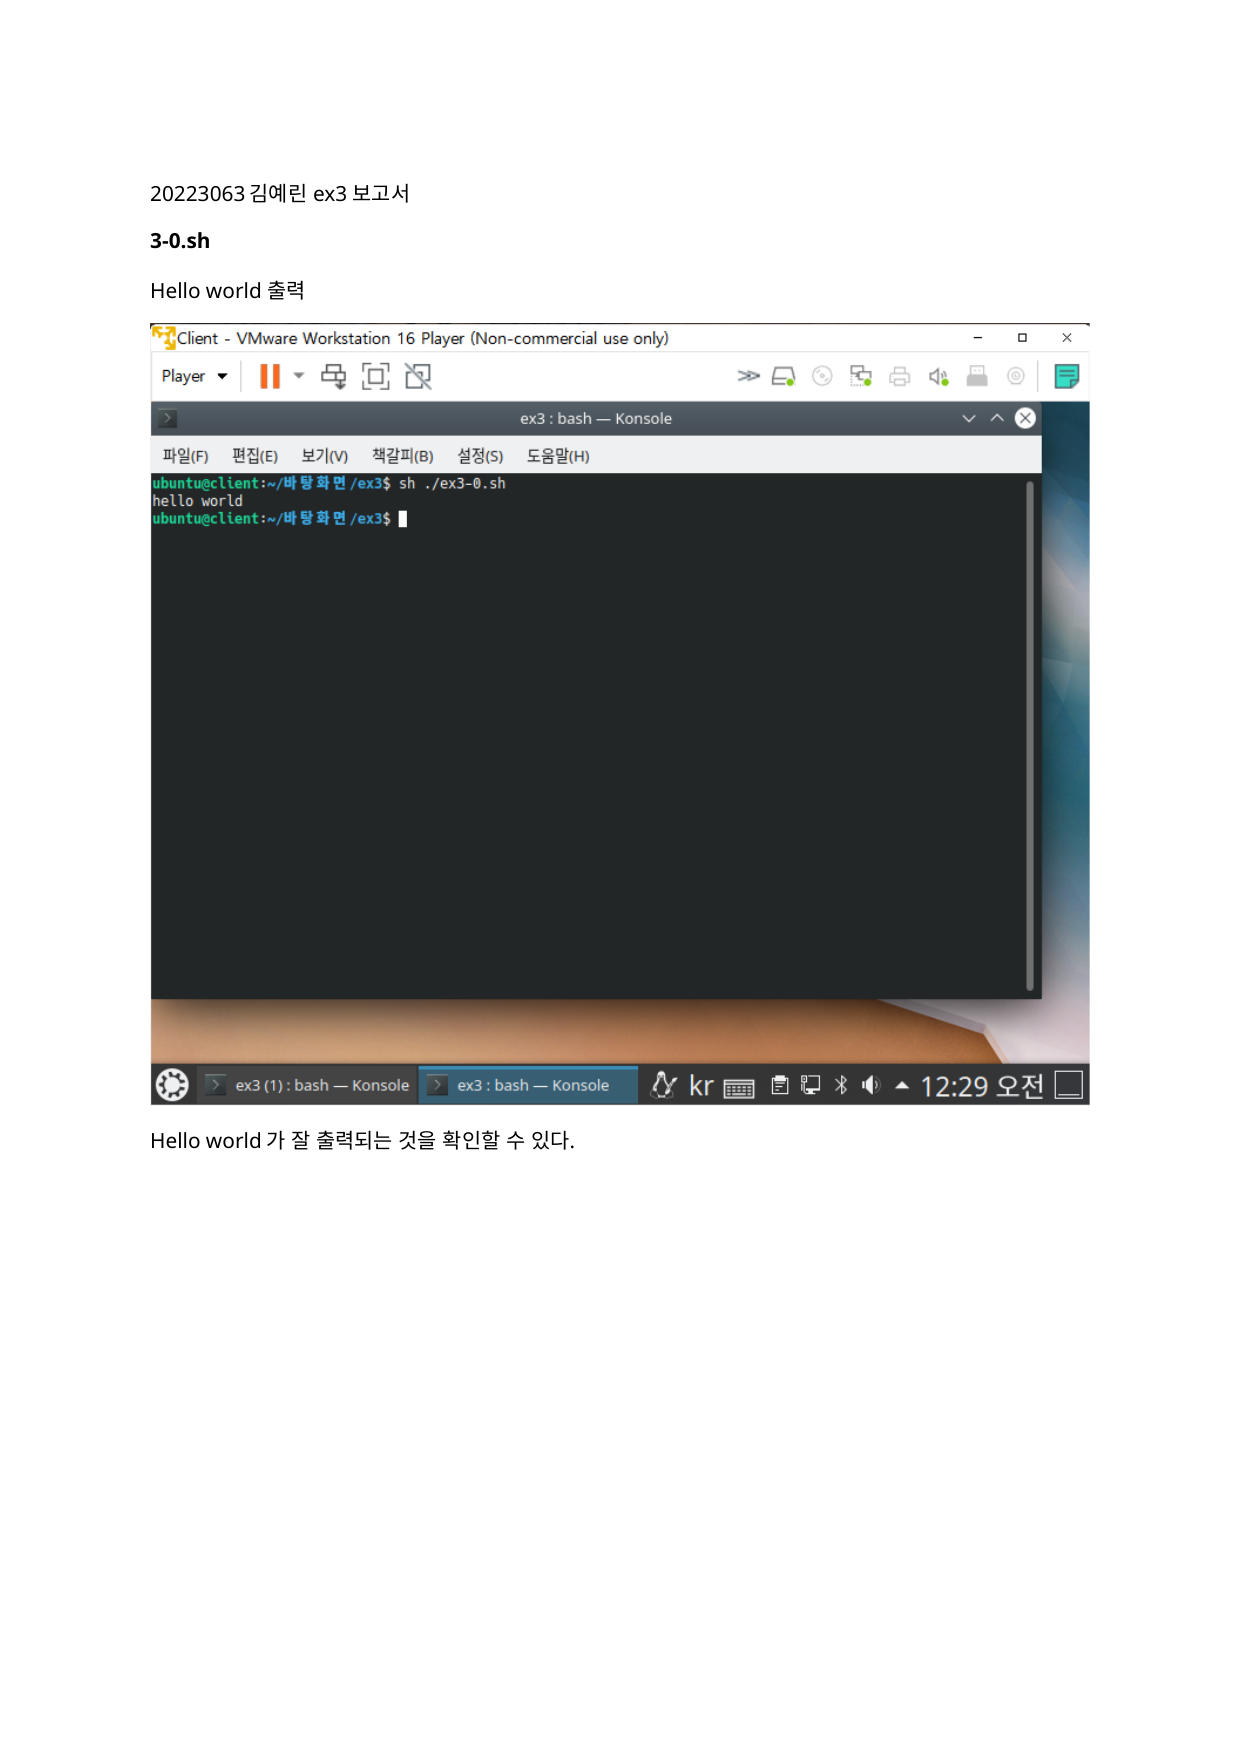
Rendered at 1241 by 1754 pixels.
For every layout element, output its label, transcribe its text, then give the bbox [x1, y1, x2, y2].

picture [150, 323, 1090, 1106]
text 20223063김예린 ex3 보고서 [150, 177, 1090, 207]
text Hello world 출력 [150, 274, 1090, 304]
text 3-0.sh [150, 227, 1090, 255]
text Hello world가 잘 출력되는 것을 확인할 수 있다. [150, 1124, 1090, 1154]
